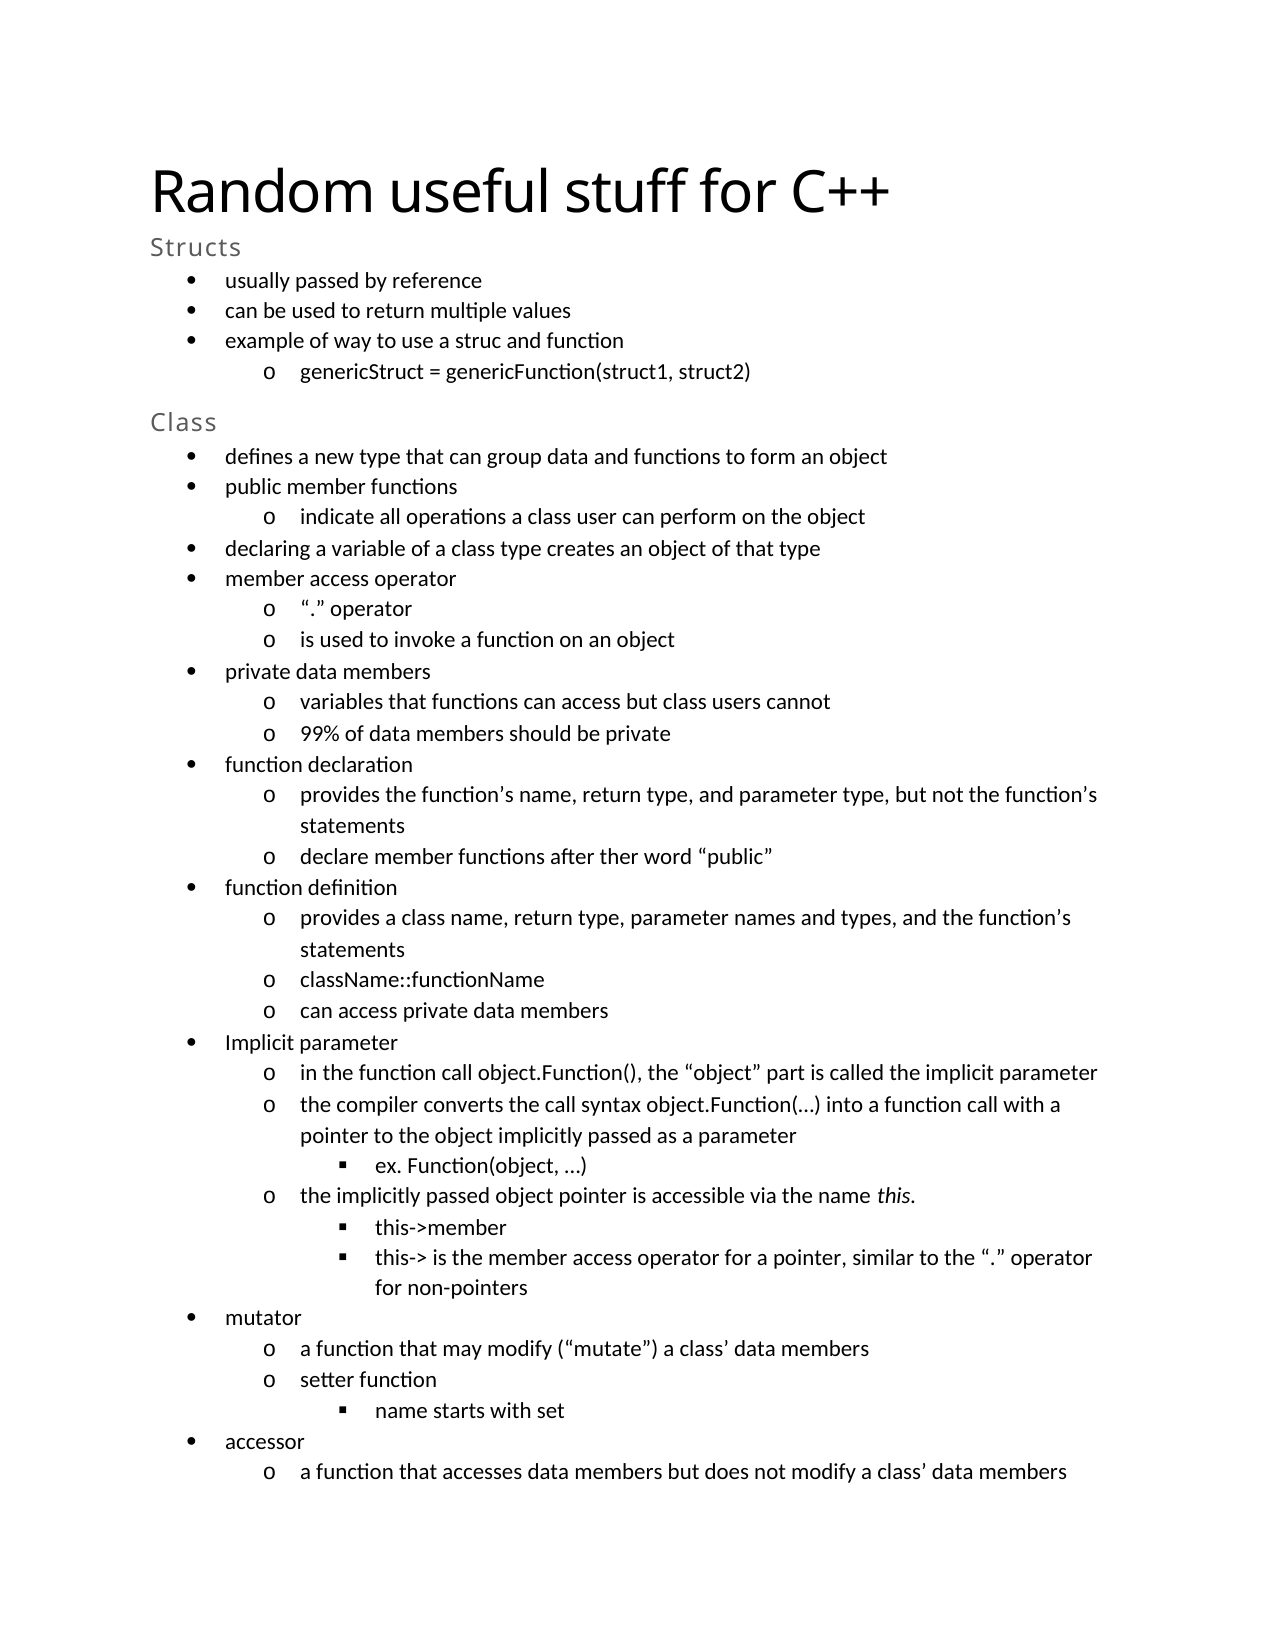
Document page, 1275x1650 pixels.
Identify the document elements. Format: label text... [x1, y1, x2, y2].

list declaring a variable of a class type creates an object of that type [187, 534, 1125, 562]
list 99% of data members should be private [262, 719, 1125, 748]
list in the function call object.Function(), the “object” part is called the implicit parameter [262, 1058, 1125, 1087]
list private data members [187, 657, 1125, 685]
subtitle Structs [150, 229, 1125, 263]
list defines a new type that can group data and functions to form an object [187, 442, 1125, 470]
list setter function [262, 1365, 1125, 1394]
title Random useful stuff for C++ [150, 150, 1125, 229]
list can access private data members [262, 997, 1125, 1026]
list member access operator [187, 564, 1125, 592]
list a function that accesses data members but does not modify a class’ data members [262, 1457, 1125, 1486]
list a function that may modify (“mutate”) a class’ data members [262, 1334, 1125, 1363]
list public member functions [187, 472, 1125, 500]
list “.” operator [262, 594, 1125, 623]
list this->member [337, 1213, 1125, 1241]
list Implicit parameter [187, 1028, 1125, 1056]
list is used to invoke a function on an object [262, 626, 1125, 655]
list accessor [187, 1427, 1125, 1455]
list the implicitly passed object pointer is accessible via the name this. [262, 1181, 1125, 1211]
list declare member functions after ther word “public” [262, 842, 1125, 871]
subtitle Class [150, 405, 1125, 439]
list mutator [187, 1303, 1125, 1332]
list example of way to use a struc and function [187, 327, 1125, 355]
list function definition [187, 873, 1125, 901]
list provides a class name, return type, parameter names and types, and the function’s statements [262, 903, 1125, 963]
list variables that functions can access but class users cannot [262, 687, 1125, 716]
list name starts with set [337, 1397, 1125, 1425]
list genericStruct = genericFunction(struct1, struct2) [262, 357, 1125, 386]
list can be used to return multiple values [187, 296, 1125, 324]
list className::functionName [262, 965, 1125, 994]
list usually passed by reference [187, 266, 1125, 294]
list this-> is the member access operator for a pointer, similar to the “.” operator for non-pointers [337, 1243, 1125, 1301]
list ex. Function(object, …) [337, 1151, 1125, 1179]
list function declaration [187, 750, 1125, 778]
list provides the function’s name, return type, and parameter type, but not the function’s statements [262, 780, 1125, 840]
list indicate all operations a class user can perform on the object [262, 502, 1125, 531]
list the compiler converts the call syntax object.Function(…) into a function call with a pointer to the object implicitly passed as a parameter [262, 1090, 1125, 1149]
